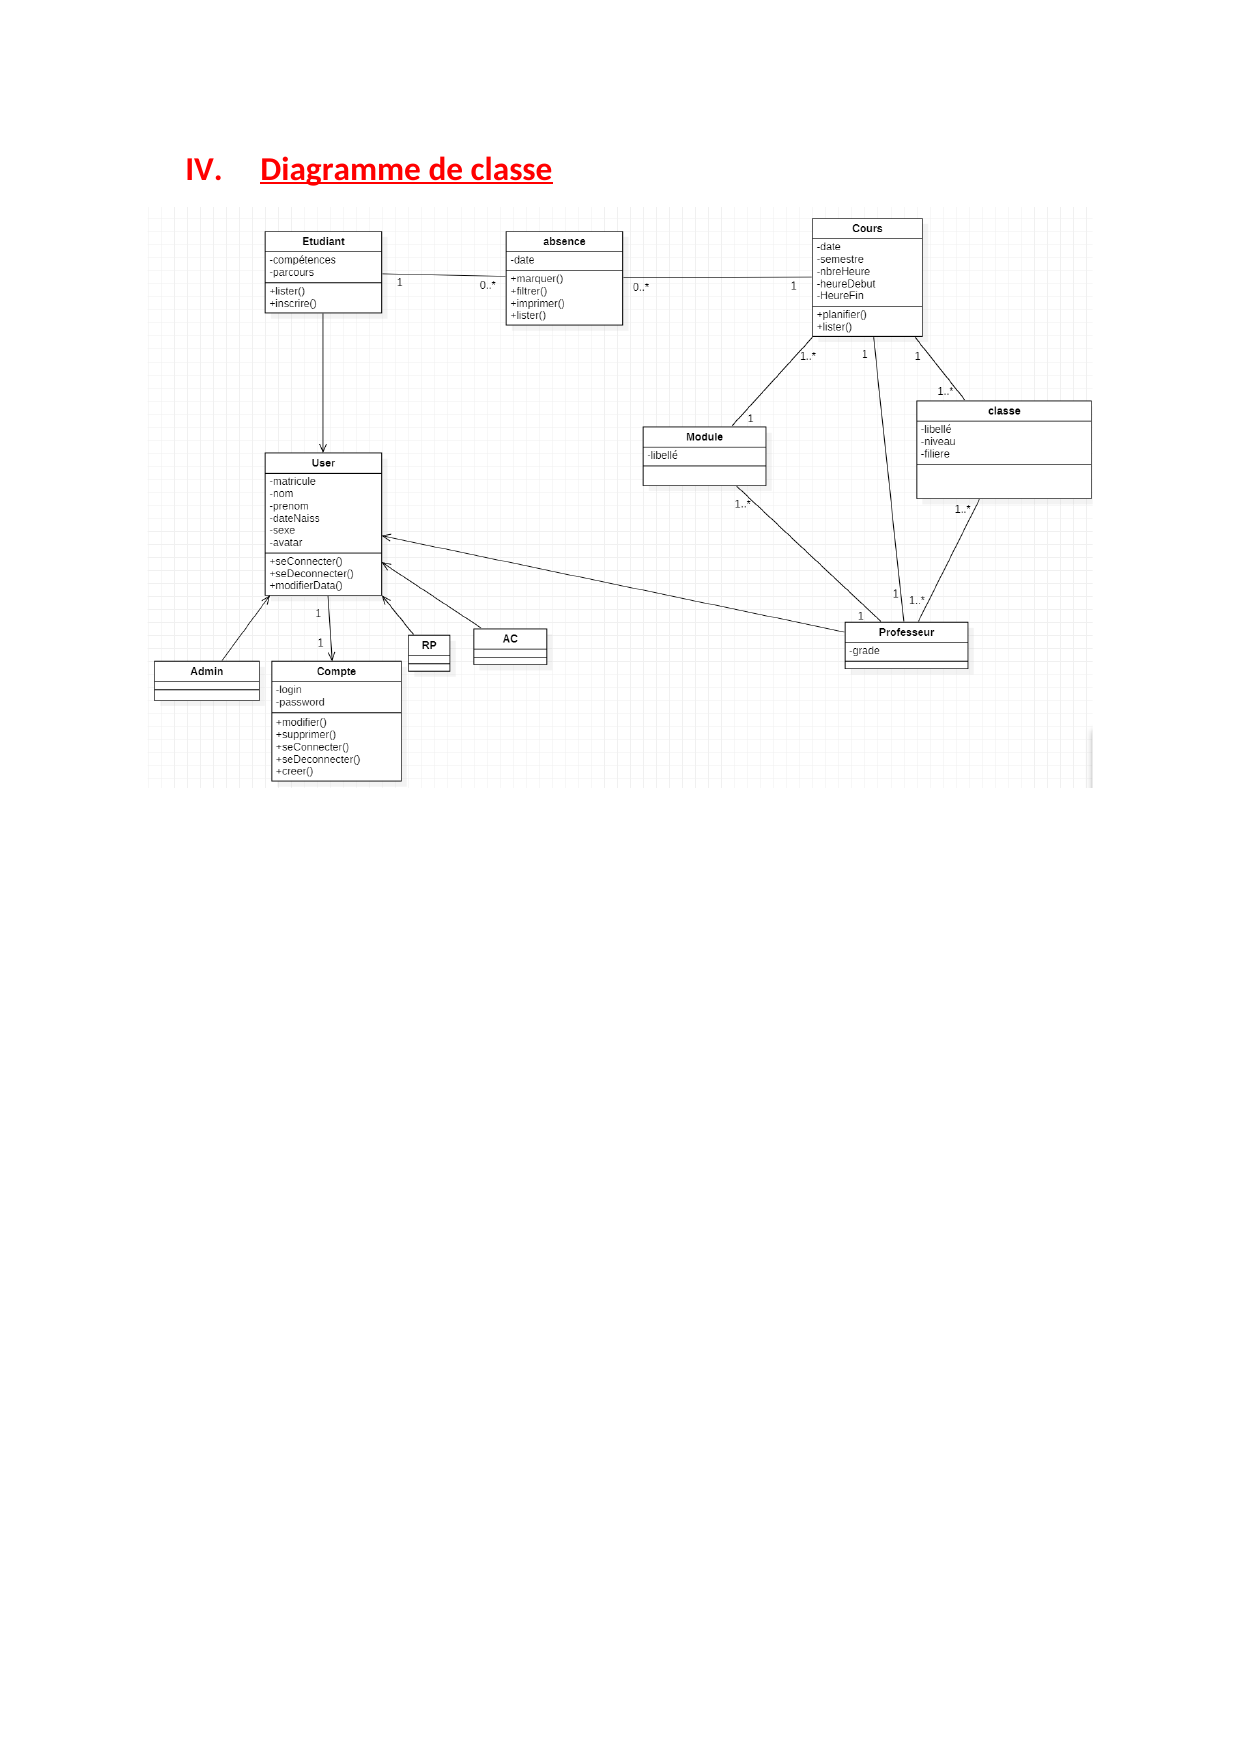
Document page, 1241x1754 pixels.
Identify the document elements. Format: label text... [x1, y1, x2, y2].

list Diagramme de classe [223, 148, 1093, 188]
picture [147, 207, 1093, 788]
